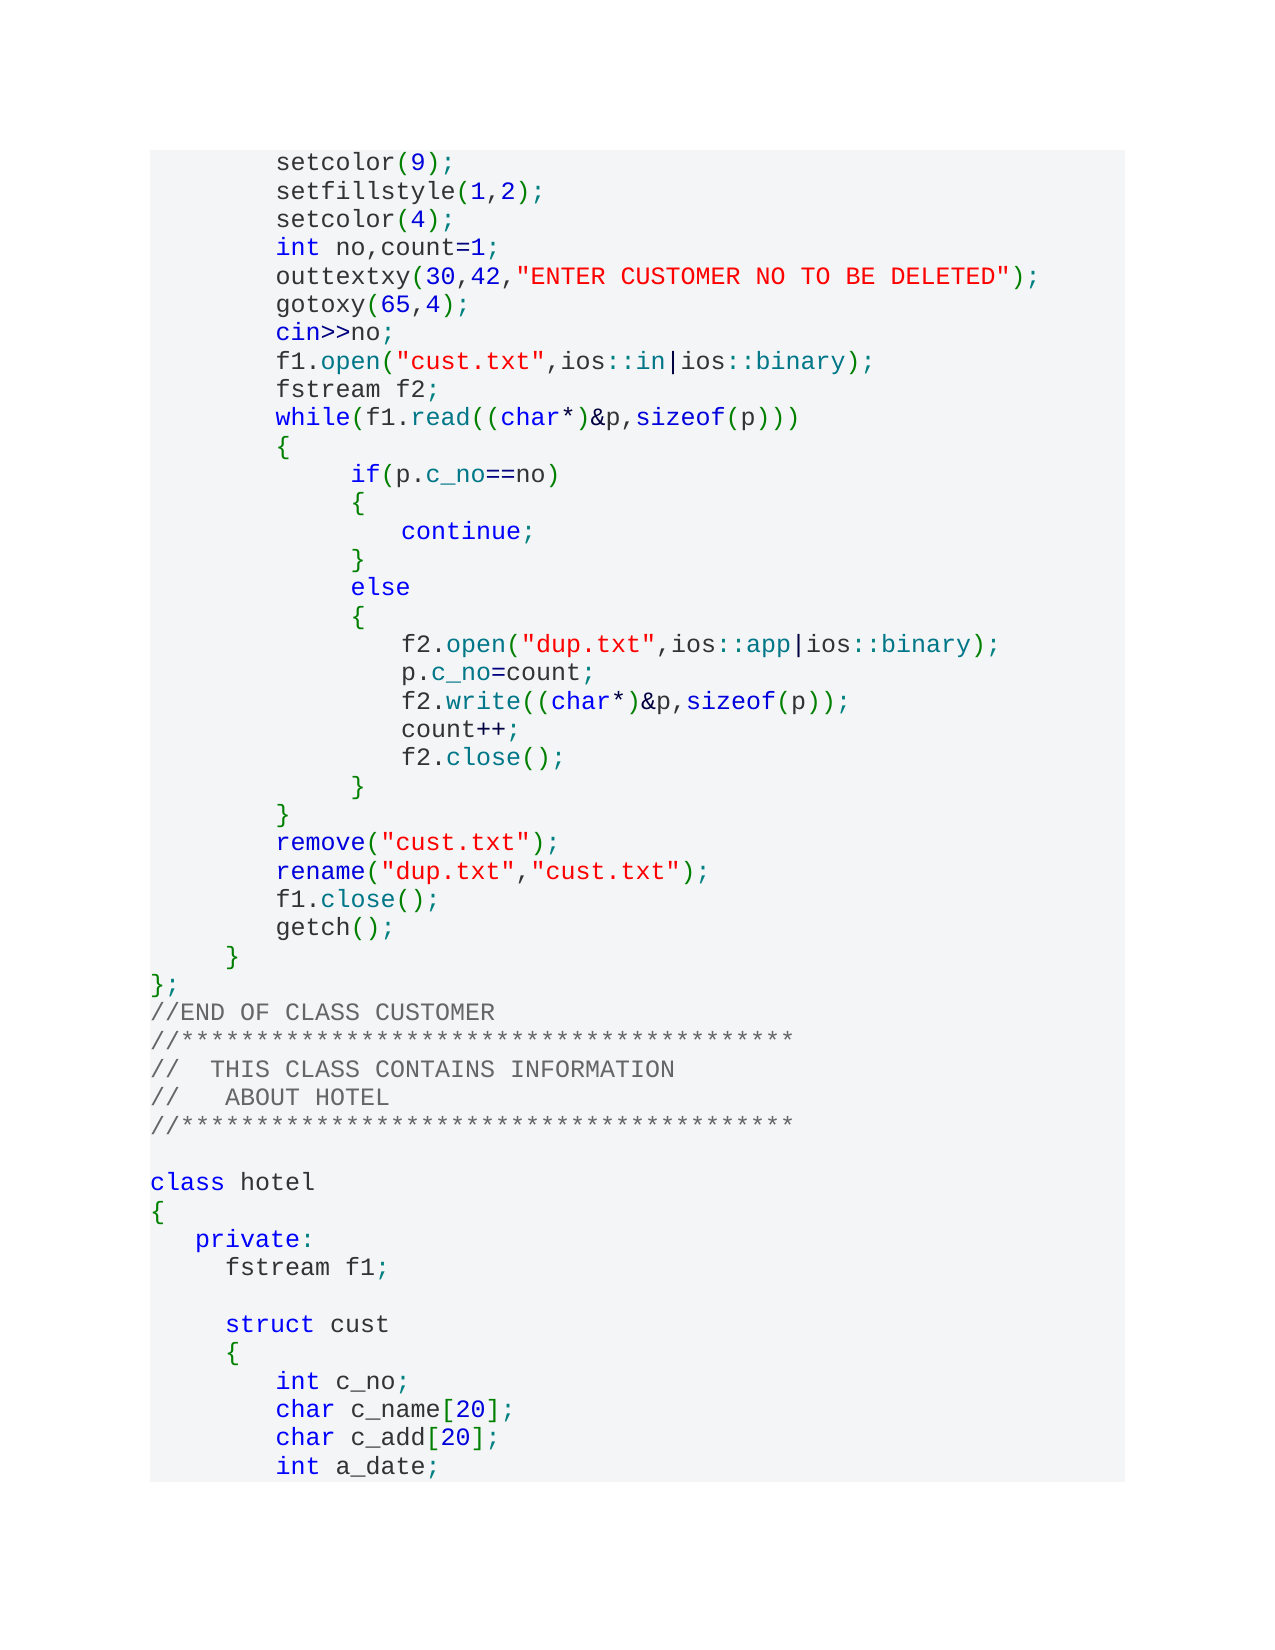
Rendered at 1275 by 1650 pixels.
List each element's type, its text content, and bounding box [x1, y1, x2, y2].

text class hotel [150, 1170, 1125, 1198]
text fstream f2; [150, 377, 1125, 405]
text } [150, 802, 1125, 830]
text } [150, 943, 1125, 972]
text char c_name[20]; [150, 1397, 1125, 1425]
text setcolor(4); [150, 207, 1125, 235]
text f2.close(); [150, 745, 1125, 773]
text private: [150, 1227, 1125, 1255]
text setfillstyle(1,2); [150, 178, 1125, 207]
text int c_no; [150, 1368, 1125, 1397]
text //END OF CLASS CUSTOMER [150, 1000, 1125, 1028]
text if(p.c_no==no) [150, 462, 1125, 490]
text cin>>no; [150, 320, 1125, 348]
text char c_add[20]; [150, 1425, 1125, 1453]
text { [150, 1198, 1125, 1227]
text { [150, 603, 1125, 632]
text outtextxy(30,42,"ENTER CUSTOMER NO TO BE DELETED"); [150, 263, 1125, 292]
text f2.open("dup.txt",ios::app|ios::binary); [150, 632, 1125, 660]
text f1.open("cust.txt",ios::in|ios::binary); [150, 348, 1125, 377]
text } [150, 773, 1125, 802]
text else [150, 575, 1125, 603]
text continue; [150, 518, 1125, 547]
text setcolor(9); [150, 150, 1125, 178]
text }; [150, 972, 1125, 1000]
text { [150, 1340, 1125, 1368]
text struct cust [150, 1312, 1125, 1340]
text count++; [150, 717, 1125, 745]
text p.c_no=count; [150, 660, 1125, 688]
text while(f1.read((char*)&p,sizeof(p))) [150, 405, 1125, 433]
text f1.close(); [150, 887, 1125, 915]
text rename("dup.txt","cust.txt"); [150, 858, 1125, 887]
text // THIS CLASS CONTAINS INFORMATION [150, 1057, 1125, 1085]
text // ABOUT HOTEL [150, 1085, 1125, 1113]
text int a_date; [150, 1453, 1125, 1482]
text getch(); [150, 915, 1125, 943]
text //***************************************** [150, 1113, 1125, 1142]
text f2.write((char*)&p,sizeof(p)); [150, 688, 1125, 717]
text //***************************************** [150, 1028, 1125, 1057]
text { [150, 490, 1125, 518]
text gotoxy(65,4); [150, 292, 1125, 320]
text remove("cust.txt"); [150, 830, 1125, 858]
text int no,count=1; [150, 235, 1125, 263]
text fstream f1; [150, 1255, 1125, 1283]
text { [150, 433, 1125, 462]
text } [150, 547, 1125, 575]
